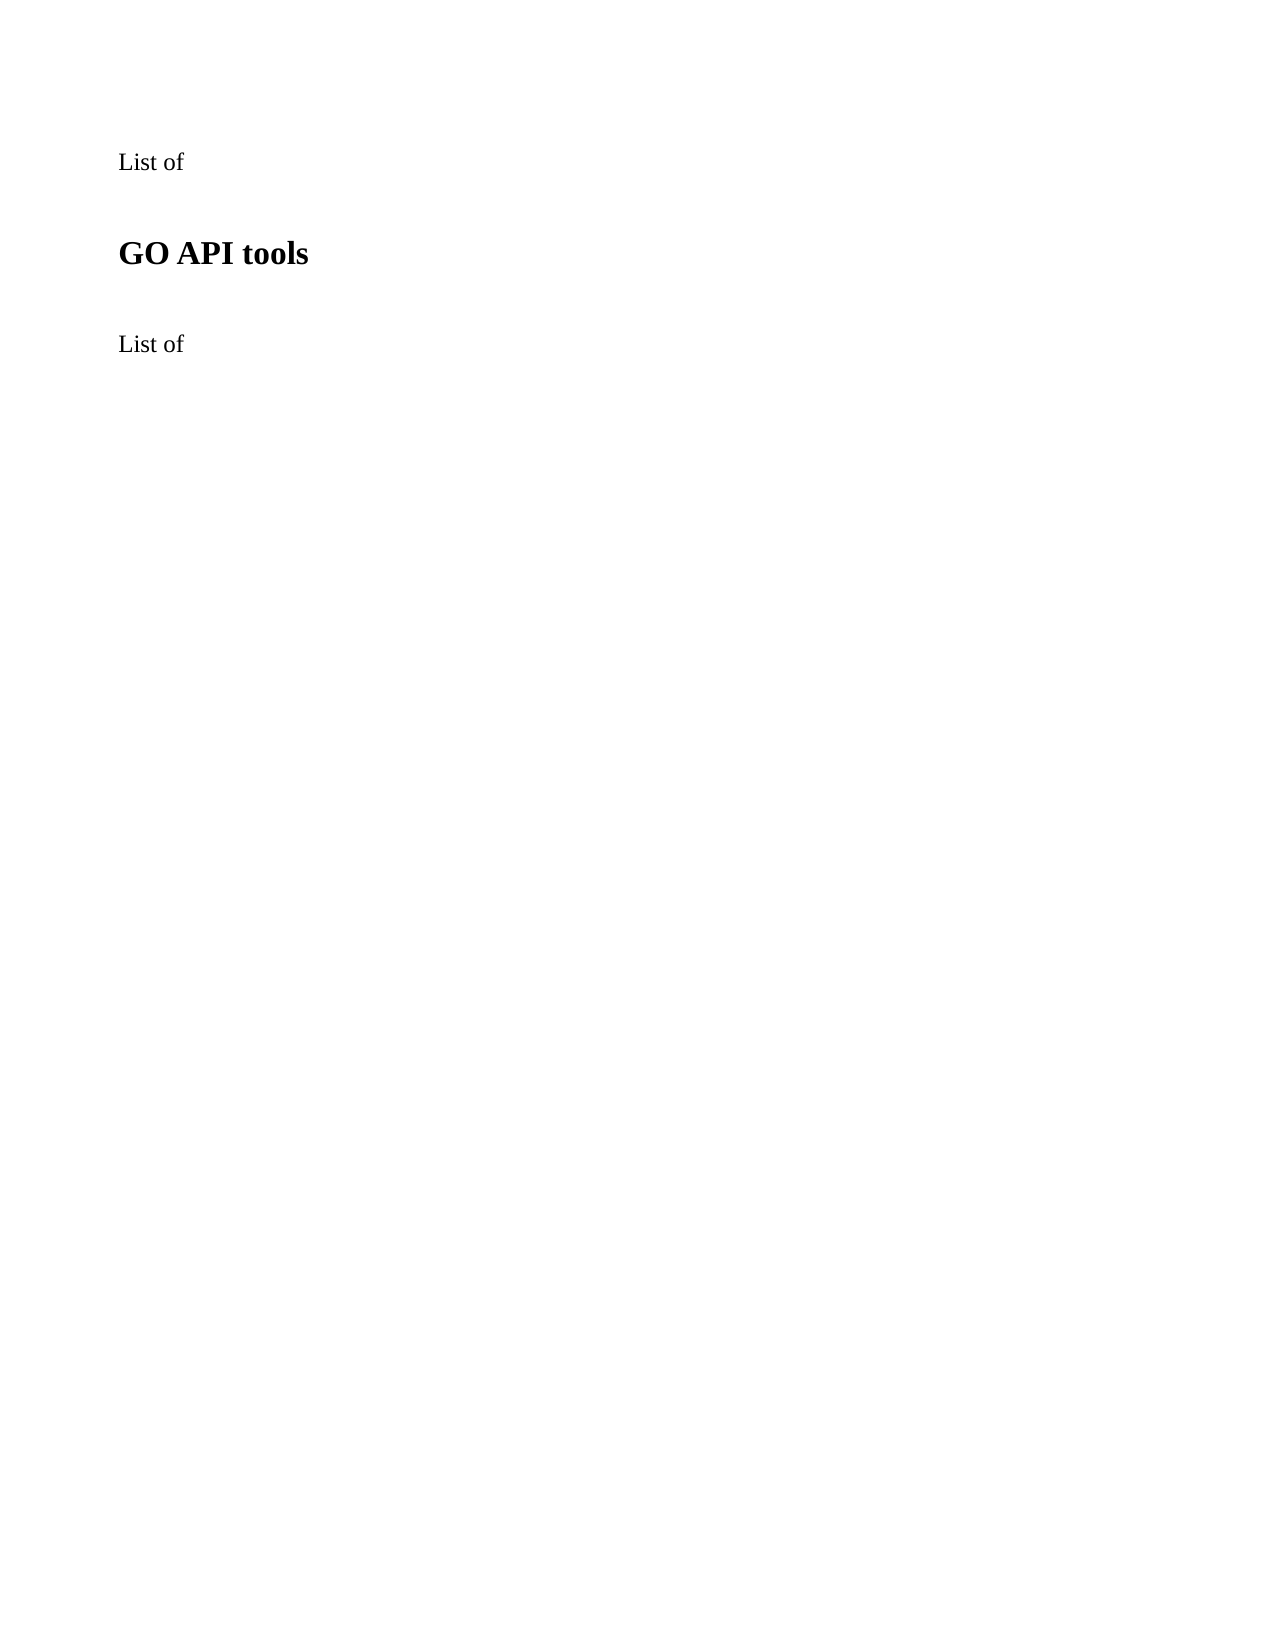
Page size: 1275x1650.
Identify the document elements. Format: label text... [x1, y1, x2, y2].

text List of [118, 329, 1157, 358]
text List of [118, 147, 1157, 176]
text GO API tools [118, 233, 1157, 271]
